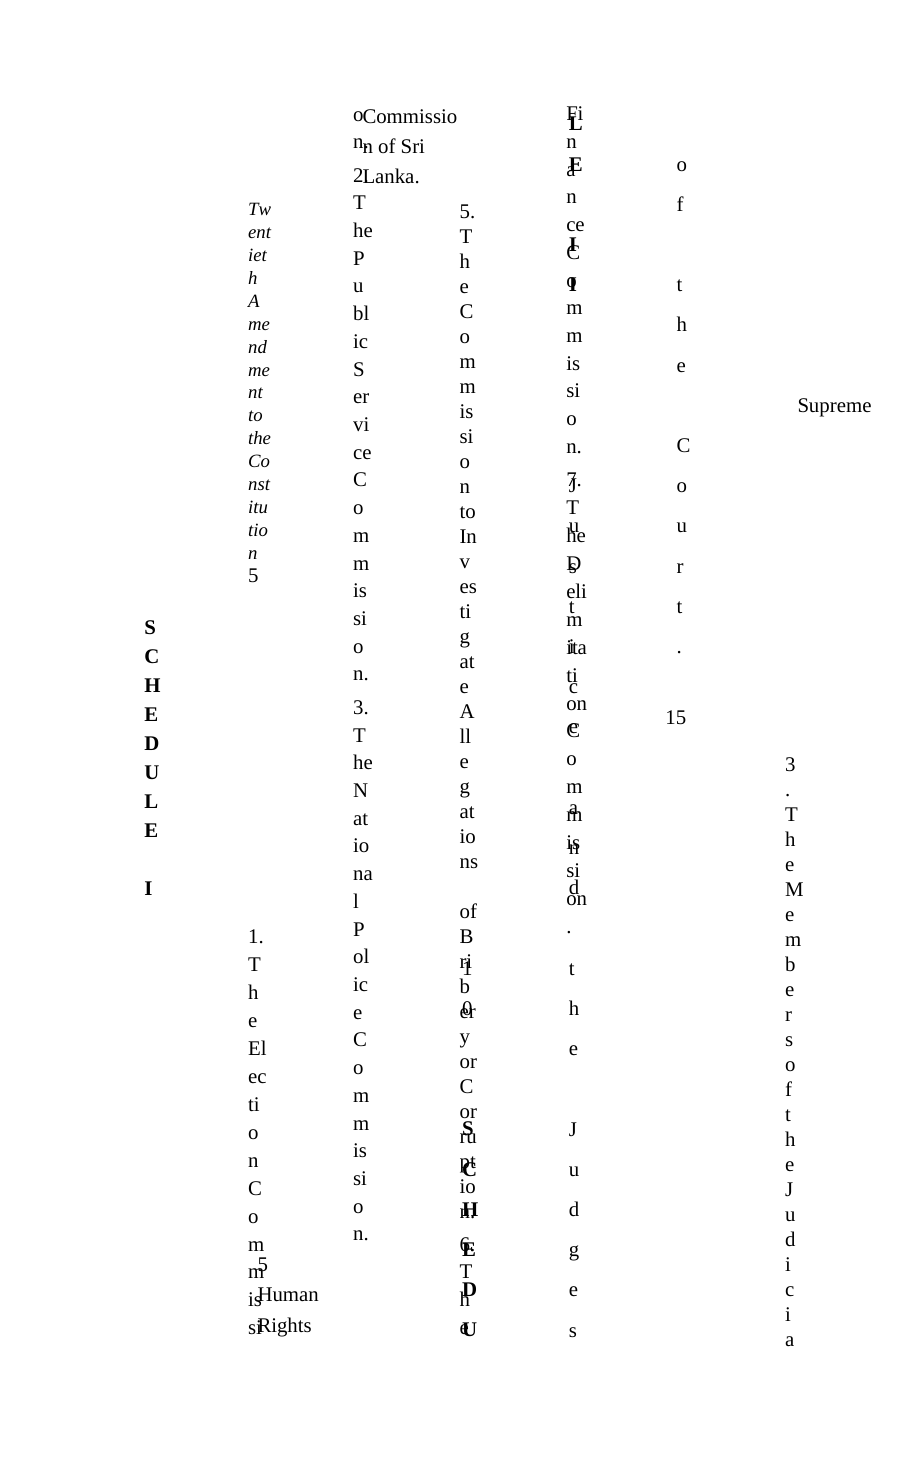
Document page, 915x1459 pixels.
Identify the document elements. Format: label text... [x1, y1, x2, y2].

text 5 4. The Human Rights Commission of Sri Lanka. [362, 99, 462, 190]
text 5 4. The Human Rights Commission of Sri Lanka. [257, 1247, 355, 1338]
table_header 15 [676, 673, 915, 738]
text 3. The Members of the Judicial Service Commission, other than the Chairman. [785, 752, 799, 1352]
